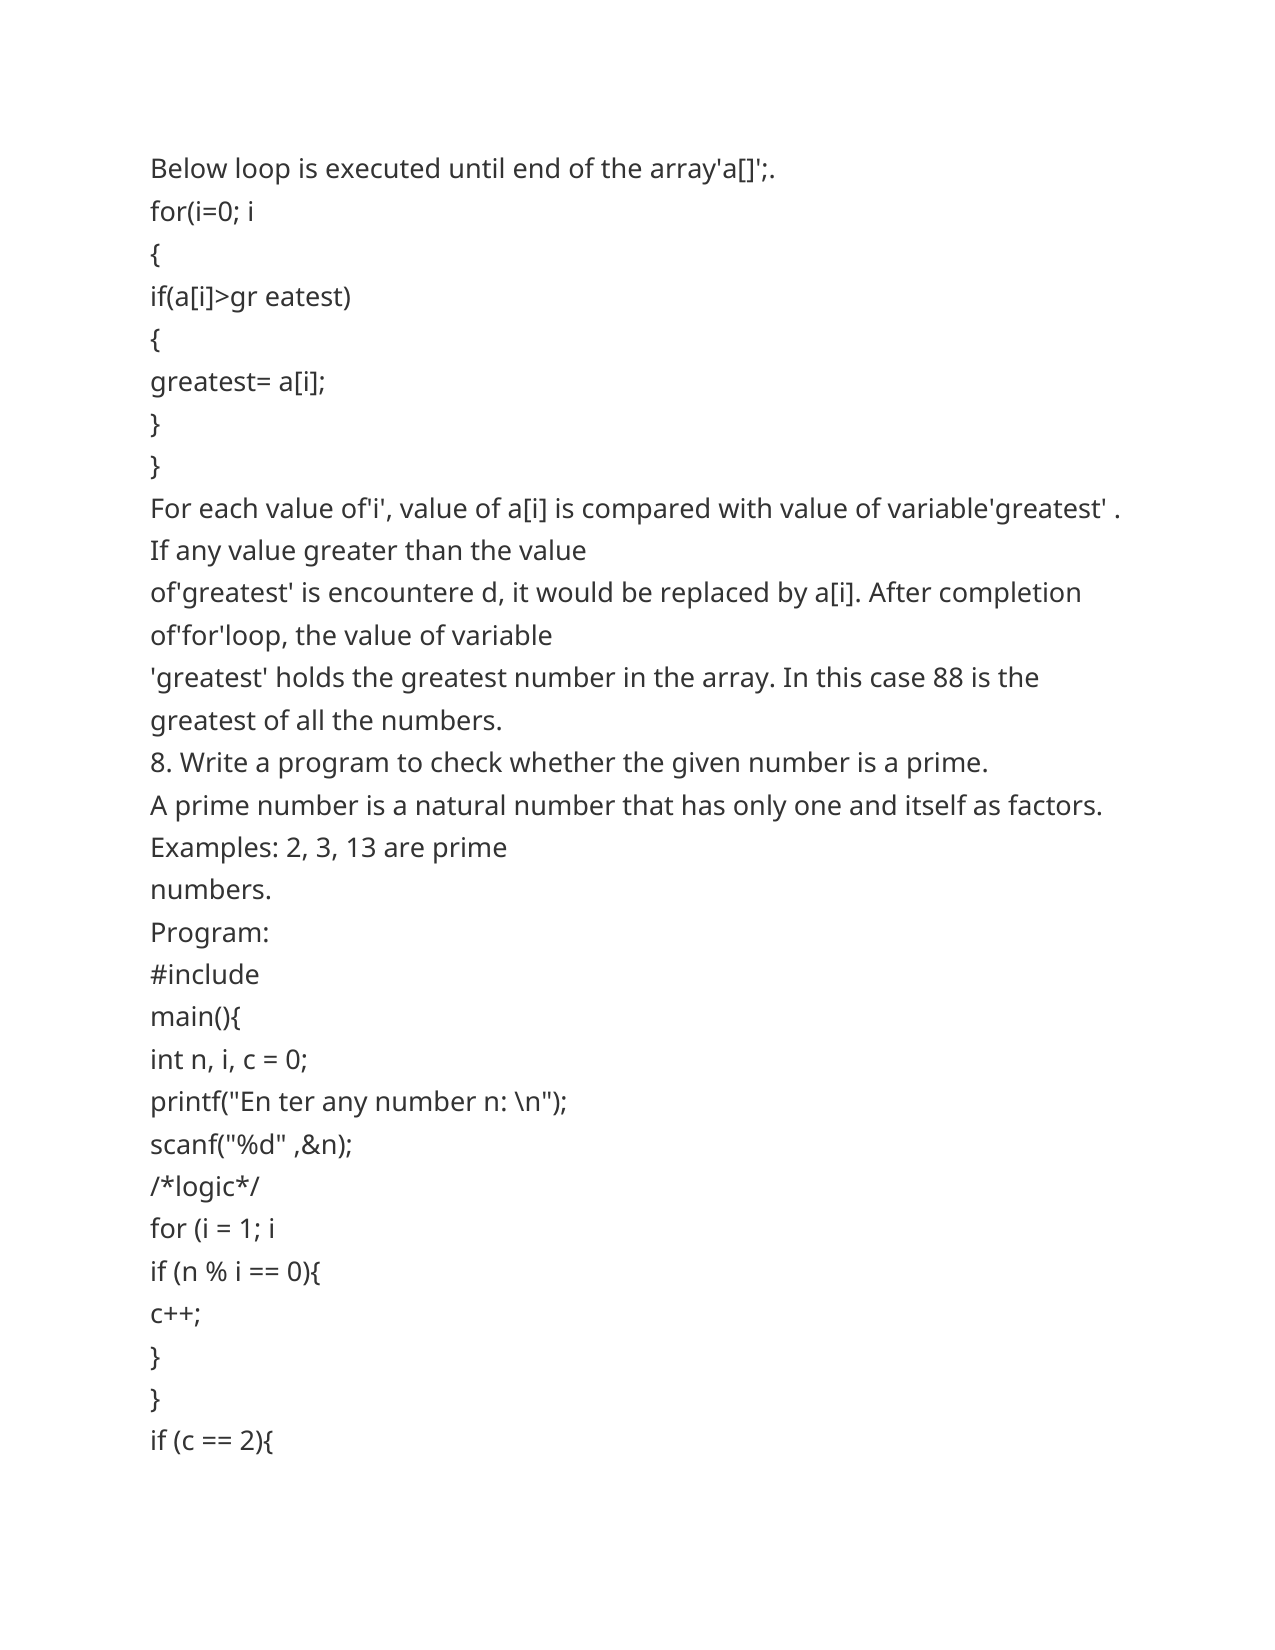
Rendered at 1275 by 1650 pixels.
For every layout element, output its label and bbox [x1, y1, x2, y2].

text [150, 150, 1125, 1459]
